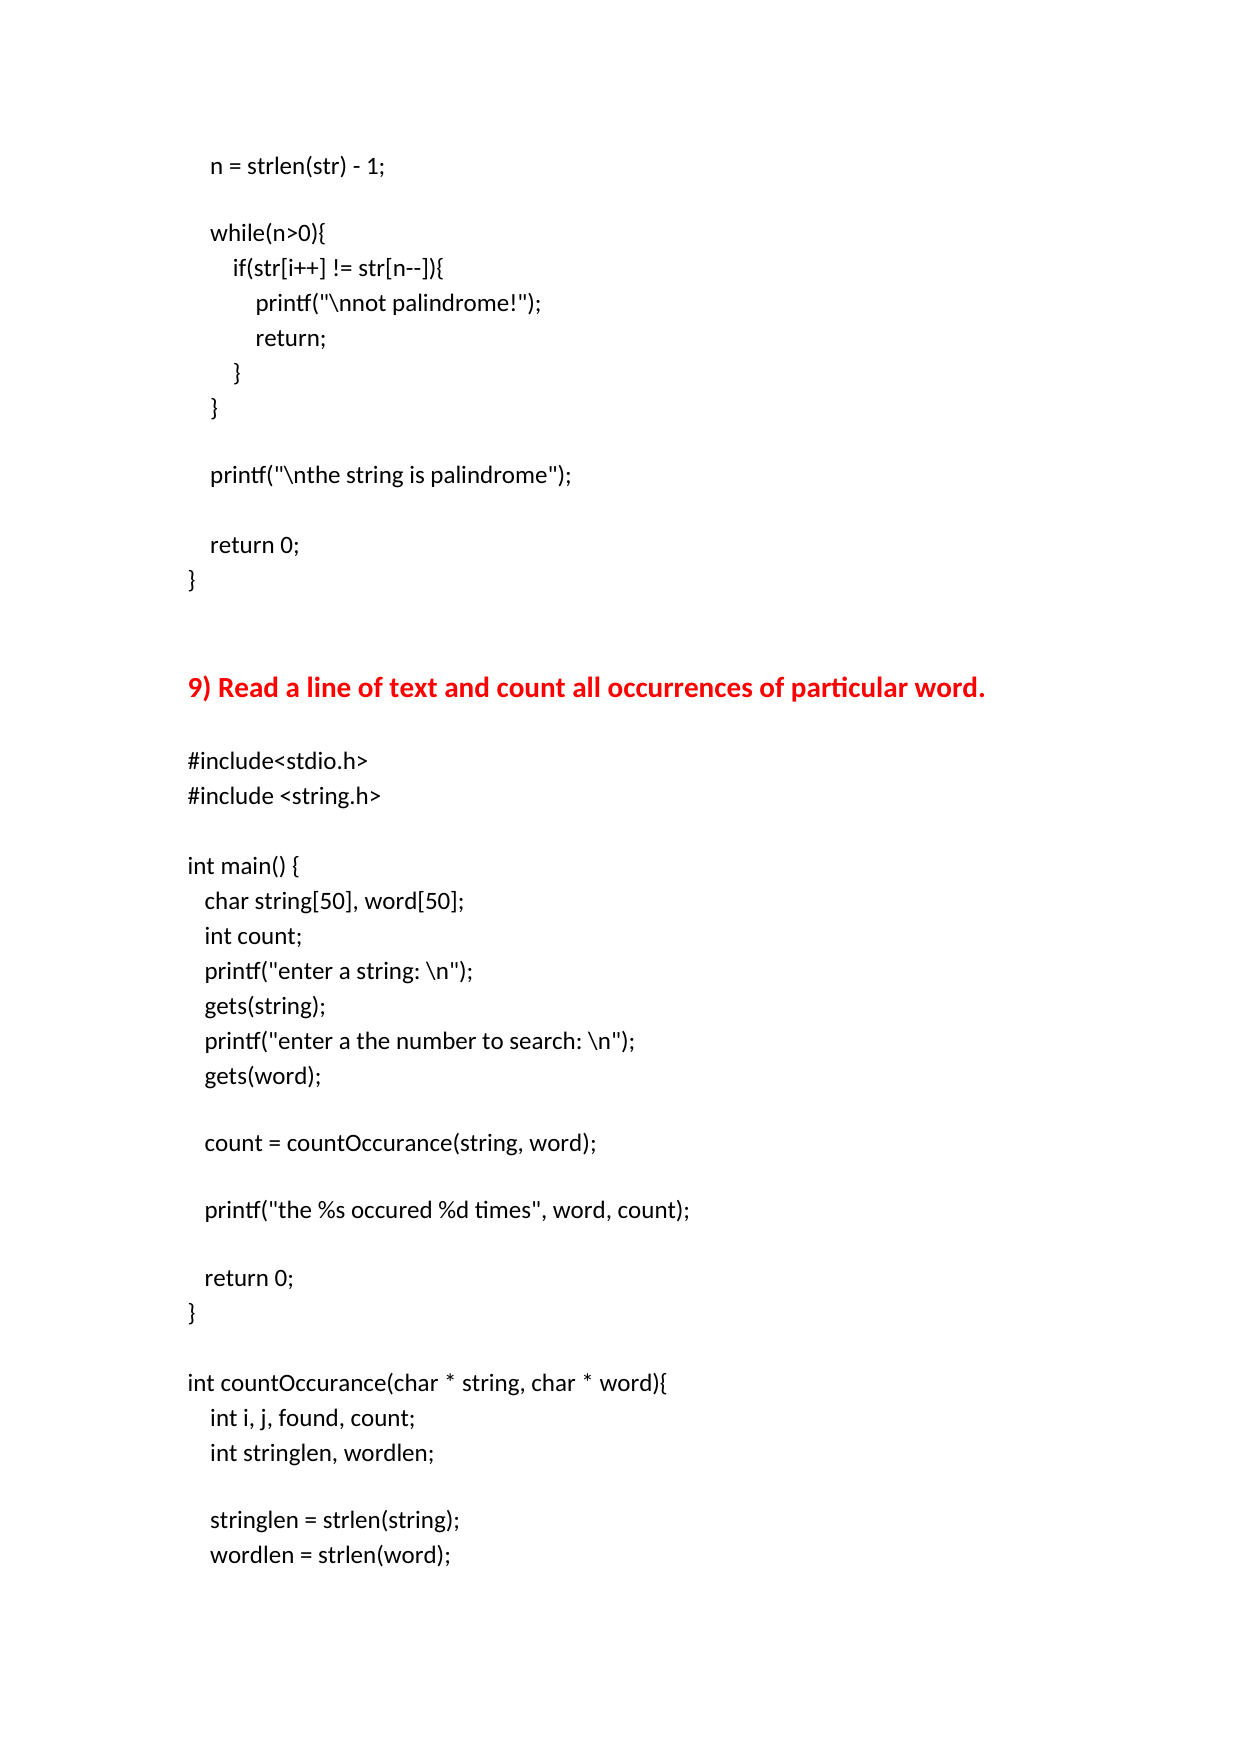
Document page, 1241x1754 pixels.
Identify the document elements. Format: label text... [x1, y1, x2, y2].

text } [187, 357, 1090, 388]
text printf("\nnot palindrome!"); [187, 287, 1090, 318]
text #include<stdio.h> [187, 745, 1090, 776]
text return 0; [187, 1262, 1090, 1292]
text #include <string.h> [187, 780, 1090, 811]
text return; [187, 322, 1090, 353]
text } [187, 392, 1090, 423]
text if(str[i++] != str[n--]){ [187, 252, 1090, 283]
text n = strlen(str) - 1; [187, 150, 1090, 181]
text count = countOccurance(string, word); [187, 1127, 1090, 1158]
text while(n>0){ [187, 217, 1090, 248]
text printf("the %s occured %d times", word, count); [187, 1195, 1090, 1225]
text char string[50], word[50]; [187, 885, 1090, 916]
text int i, j, found, count; [187, 1402, 1090, 1432]
text 9) Read a line of text and count all occurrences of particular word. [187, 669, 1090, 705]
text int main() { [187, 850, 1090, 881]
text int stringlen, wordlen; [187, 1437, 1090, 1467]
text printf("\nthe string is palindrome"); [187, 459, 1090, 490]
text gets(string); [187, 990, 1090, 1021]
text return 0; [187, 529, 1090, 560]
text gets(word); [187, 1060, 1090, 1091]
text wordlen = strlen(word); [187, 1539, 1090, 1569]
text printf("enter a string: \n"); [187, 955, 1090, 986]
text printf("enter a the number to search: \n"); [187, 1025, 1090, 1056]
text int count; [187, 920, 1090, 951]
text } [187, 1297, 1090, 1327]
text stringlen = strlen(string); [187, 1504, 1090, 1534]
text } [187, 564, 1090, 595]
text int countOccurance(char * string, char * word){ [187, 1367, 1090, 1397]
